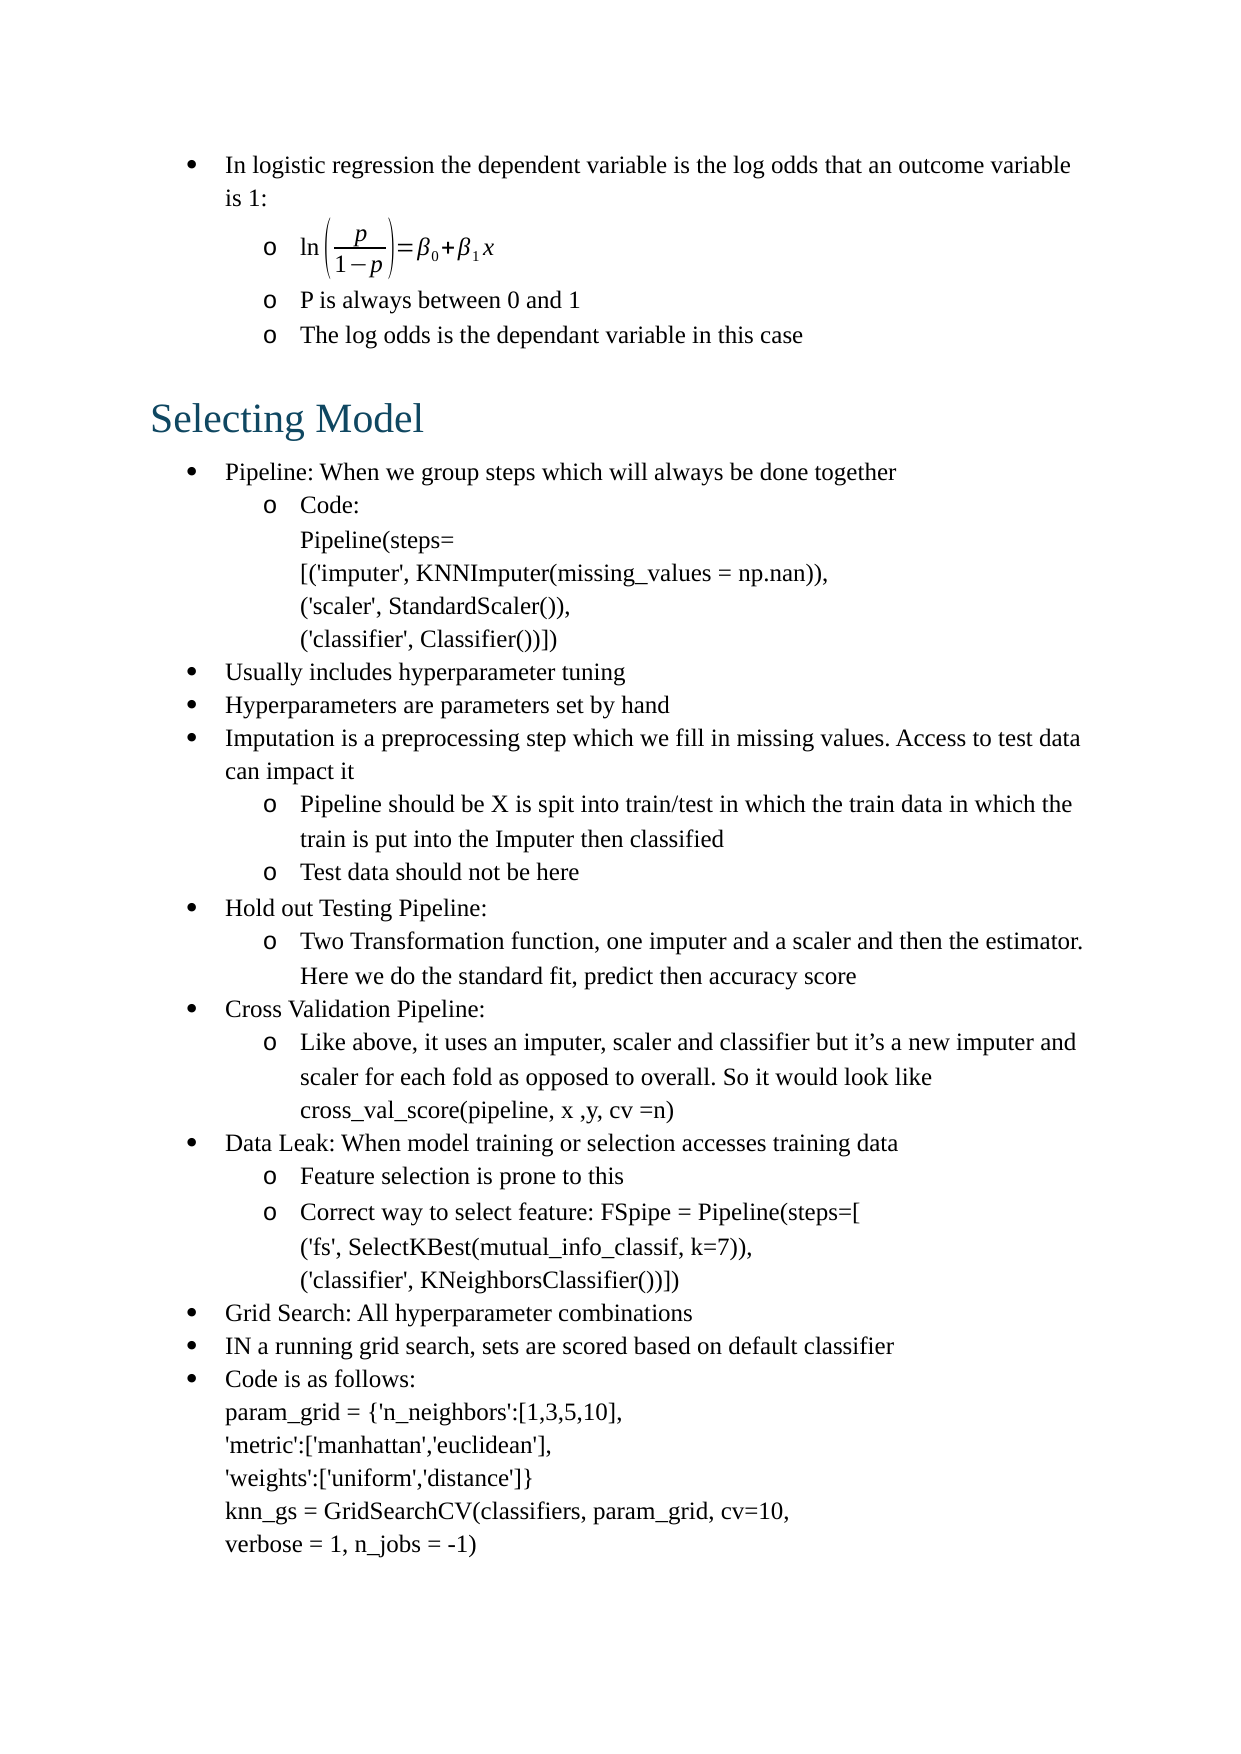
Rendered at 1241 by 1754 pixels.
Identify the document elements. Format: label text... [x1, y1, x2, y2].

list Code is as follows: param_grid = {'n_neighbors':[1,3,5,10], 'metric':['manhattan','euclidean'], 'weights':['uniform','distance']} knn_gs = GridSearchCV(classifiers, param_grid, cv=10, verbose = 1, n_jobs = -1) [187, 1364, 1090, 1558]
list Like above, it uses an imputer, scaler and classifier but it’s a new imputer and scaler for each fold as opposed to overall. So it would look like cross_val_score(pipeline, x ,y, cv =n) [262, 1027, 1090, 1124]
list The log odds is the dependant variable in this case [262, 321, 1090, 351]
list In logistic regression the dependent variable is the log odds that an outcome variable is 1: [187, 150, 1090, 212]
list Two Transformation function, one imputer and a scaler and then the estimator. Here we do the standard fit, predict then accuracy score [262, 926, 1090, 990]
list Pipeline should be X is spit into train/test in which the train data in which the train is put into the Imputer then classified [262, 789, 1090, 853]
list Data Leak: When model training or selection accesses training data [187, 1128, 1090, 1157]
list Feature selection is prone to this [262, 1161, 1090, 1192]
list Hyperparameters are parameters set by hand [187, 690, 1090, 719]
list Code: Pipeline(steps= [('imputer', KNNImputer(missing_values = np.nan)), ('scaler', StandardScaler()), ('classifier', Classifier())]) [262, 490, 1090, 653]
list Hold out Testing Pipeline: [187, 893, 1090, 922]
list Cross Validation Pipeline: [187, 994, 1090, 1023]
list Grid Search: All hyperparameter combinations [187, 1298, 1090, 1326]
list P is always between 0 and 1 [262, 285, 1090, 316]
list Pipeline: When we group steps which will always be done together [187, 457, 1090, 486]
subtitle Selecting Model [150, 393, 1090, 441]
list IN a running grid search, sets are scored based on default classifier [187, 1331, 1090, 1359]
list Test data should not be here [262, 857, 1090, 888]
list Imputation is a preprocessing step which we fill in missing values. Access to test data can impact it [187, 723, 1090, 785]
list Usually includes hyperparameter tuning [187, 657, 1090, 686]
list Correct way to select feature: FSpipe = Pipeline(steps=[ ('fs', SelectKBest(mutual_info_classif, k=7)), ('classifier', KNeighborsClassifier())]) [262, 1197, 1090, 1293]
